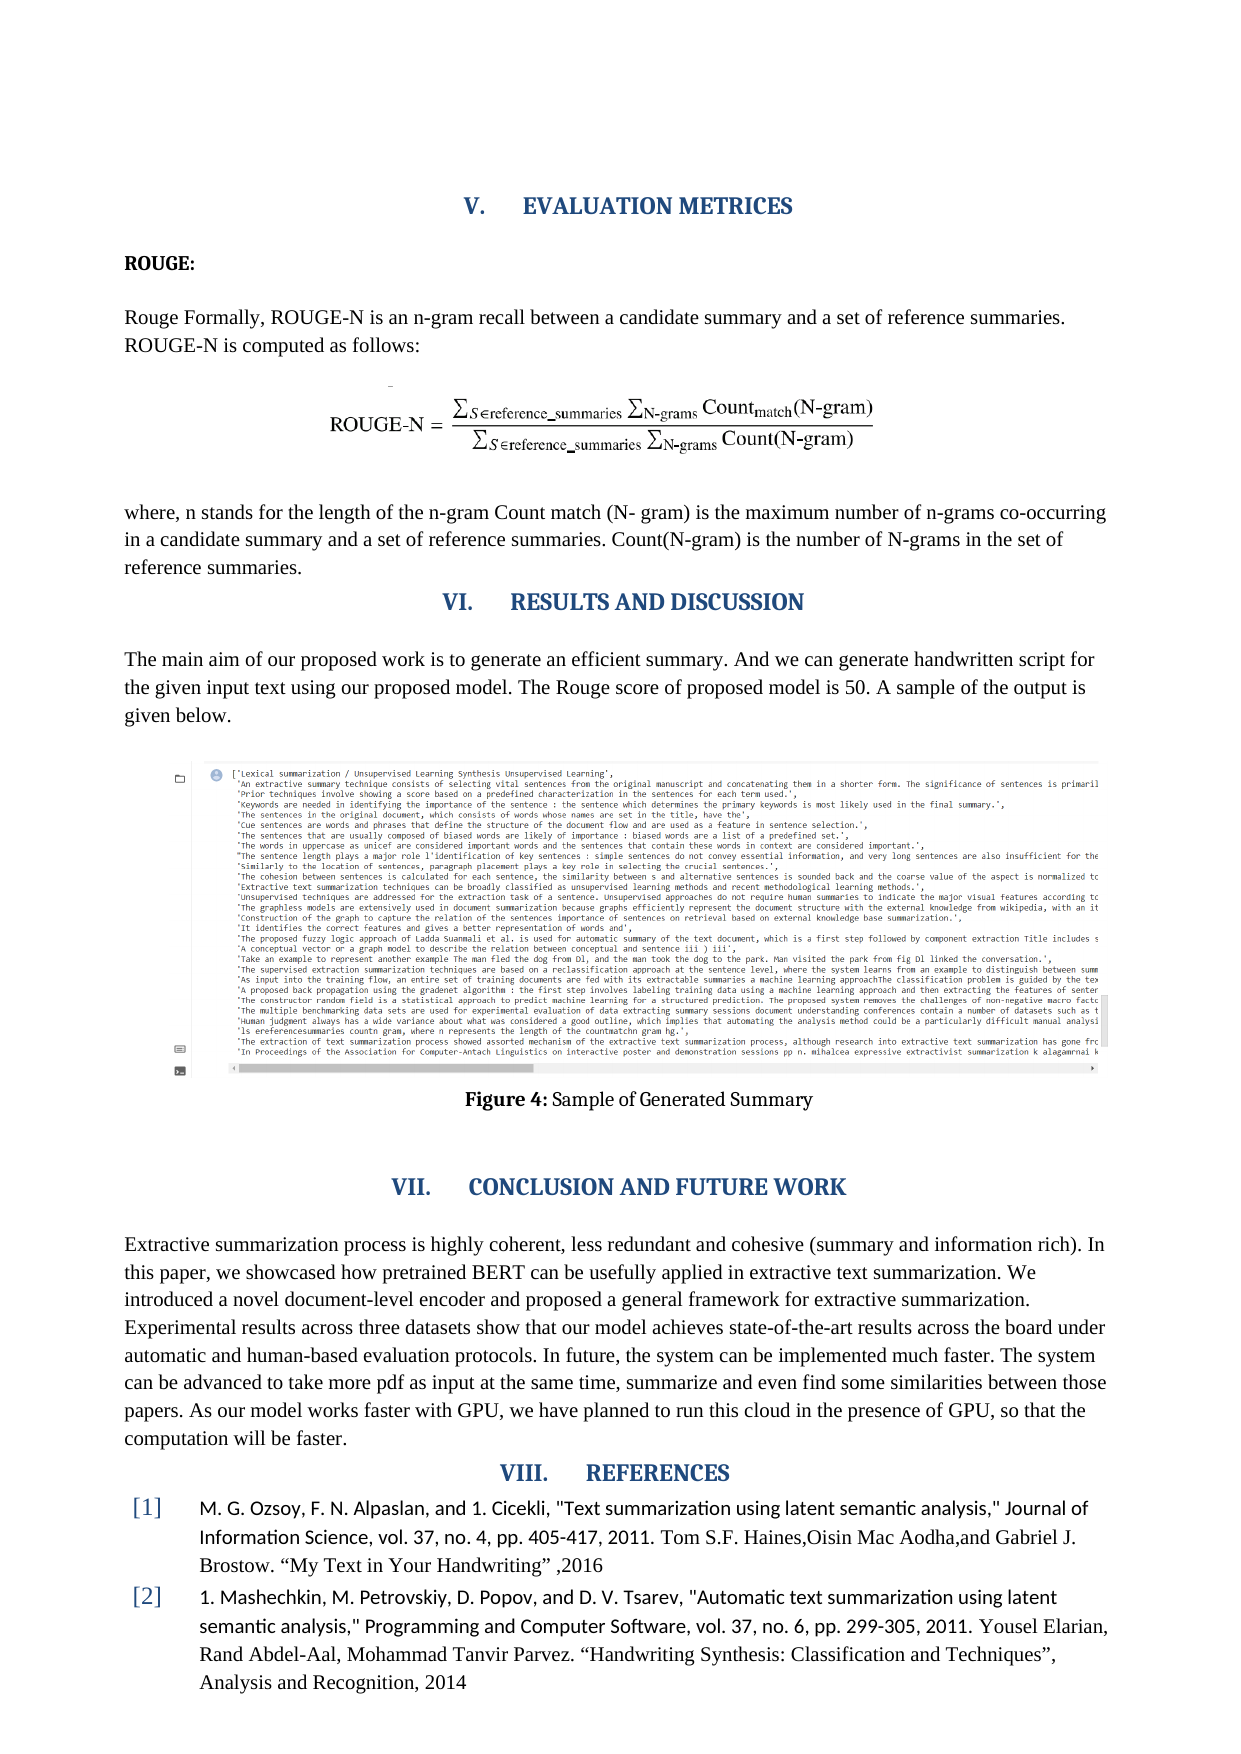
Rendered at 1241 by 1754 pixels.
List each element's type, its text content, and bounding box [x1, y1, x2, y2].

text Extractive summarization process is highly coherent, less redundant and cohesive (summary and information rich). In this paper, we showcased how pretrained BERT can be usefully applied in extractive text summarization. We introduced a novel document-level encoder and proposed a general framework for extractive summarization. Experimental results across three datasets show that our model achieves state-of-the-art results across the board under automatic and human-based evaluation protocols. In future, the system can be implemented much faster. The system can be advanced to take more pdf as input at the same time, summarize and even find some similarities between those papers. As our model works faster with GPU, we have planned to run this cloud in the presence of GPU, so that the computation will be faster. [124, 1232, 1116, 1449]
text where, n stands for the length of the n-gram Count match (N- gram) is the maximum number of n-grams co-occurring in a candidate summary and a set of reference summaries. Count(N-gram) is the number of N-grams in the set of reference summaries. [124, 500, 1116, 579]
text The main aim of our proposed work is to generate an efficient summary. And we can generate handwritten script for the given input text using our proposed model. The Rouge score of proposed model is 50. A sample of the output is given below. [124, 647, 1116, 727]
list 1. Mashechkin, M. Petrovskiy, D. Popov, and D. V. Tsarev, "Automatic text summarization using latent semantic analysis," Programming and Computer Software, vol. 37, no. 6, pp. 299-305, 2011. Yousel Elarian, Rand Abdel-Aal, Mohammad Tanvir Parvez. “Handwriting Synthesis: Classification and Techniques”, Analysis and Recognition, 2014 [162, 1581, 1116, 1694]
picture [311, 386, 930, 459]
list REFERENCES [162, 1459, 1116, 1487]
text Figure 4: Sample of Generated Summary [162, 1088, 1116, 1112]
picture [168, 761, 1108, 1078]
list CONCLUSION AND FUTURE WORK [162, 1173, 1116, 1202]
text ROUGE: [124, 251, 1116, 275]
list RESULTS AND DISCUSSION [162, 588, 1116, 617]
text Rouge Formally, ROUGE-N is an n-gram recall between a candidate summary and a set of reference summaries. ROUGE-N is computed as follows: [124, 305, 1116, 357]
list M. G. Ozsoy, F. N. Alpaslan, and 1. Cicekli, "Text summarization using latent semantic analysis," Journal of Information Science, vol. 37, no. 4, pp. 405-417, 2011. Tom S.F. Haines,Oisin Mac Aodha,and Gabriel J. Brostow. “My Text in Your Handwriting” ,2016 [162, 1492, 1116, 1577]
list EVALUATION METRICES [162, 192, 1116, 221]
